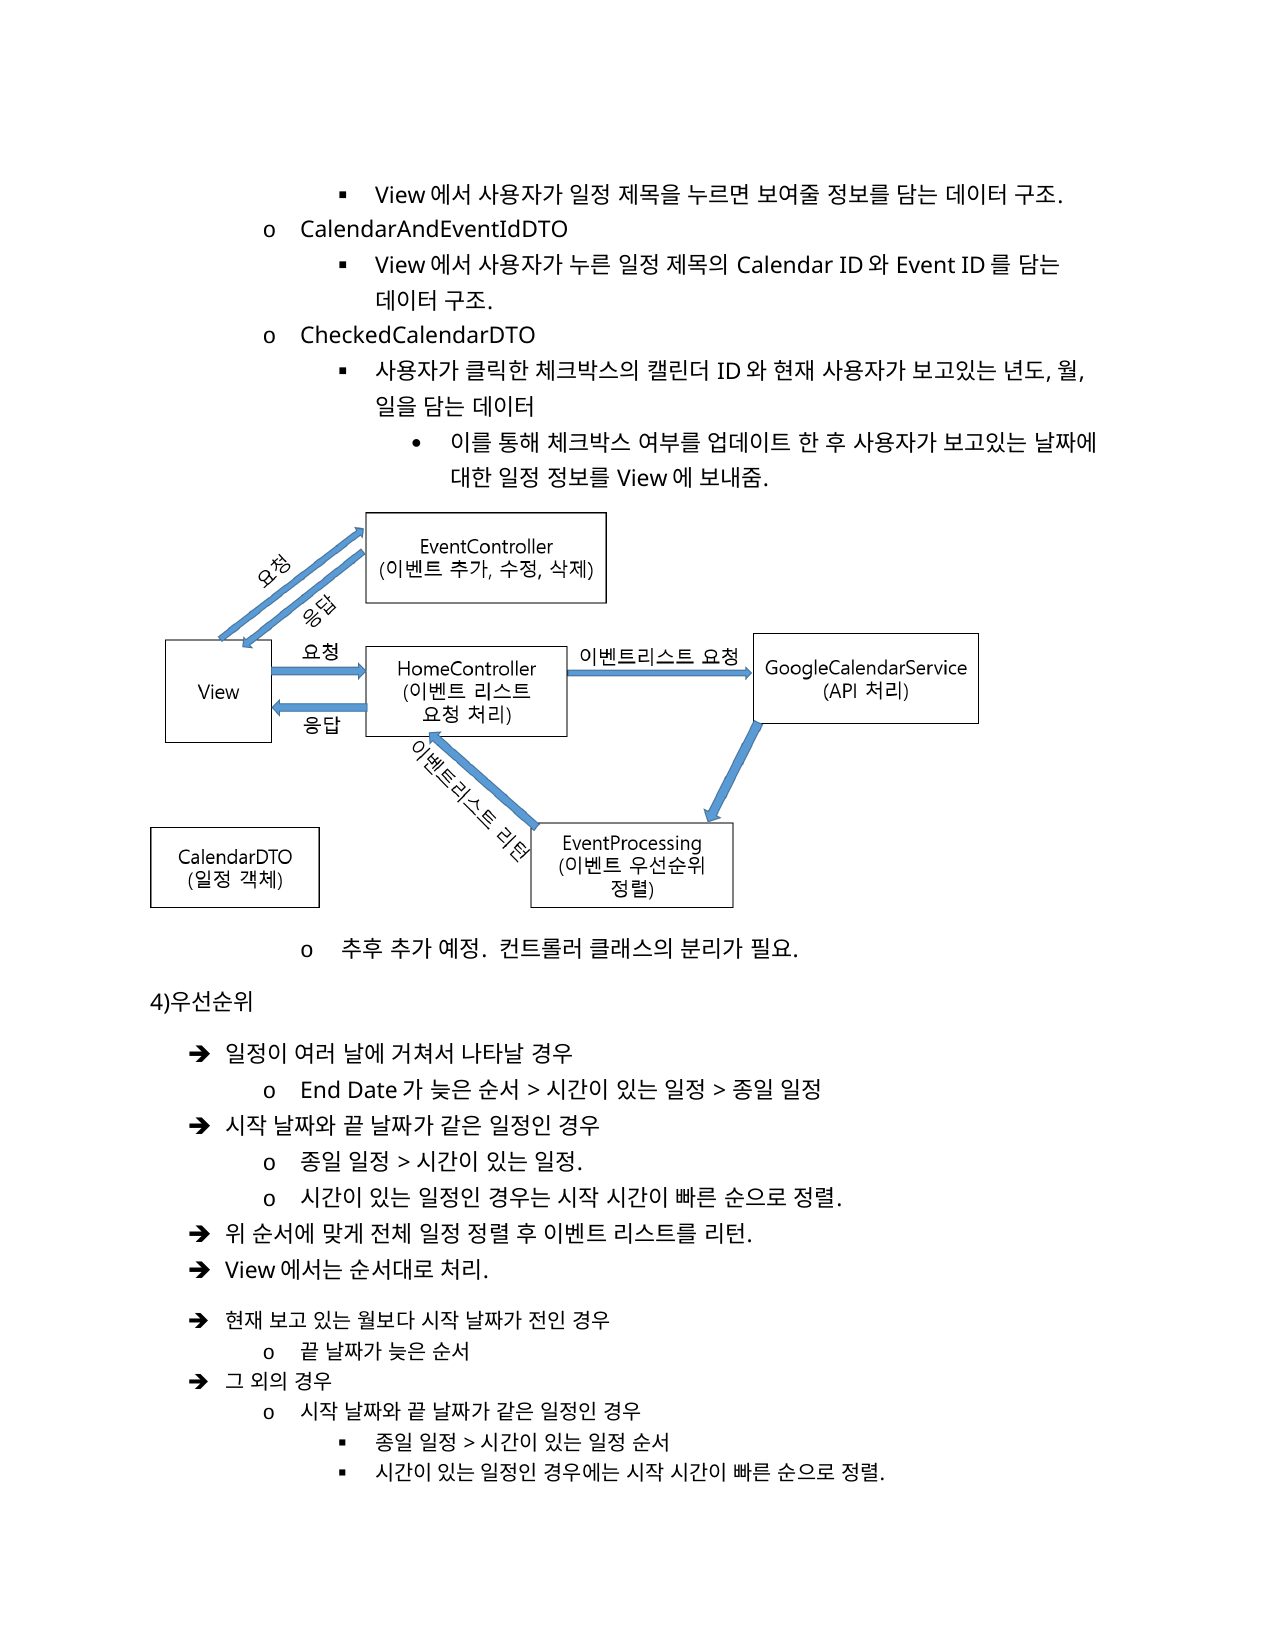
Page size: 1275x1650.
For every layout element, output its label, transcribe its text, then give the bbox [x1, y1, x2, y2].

list 추후 추가 예정. 컨트롤러 클래스의 분리가 필요. [300, 931, 1125, 964]
list 시간이 있는 일정인 경우에는 시작 시간이 빠른 순으로 정렬. [337, 1456, 1125, 1487]
list 그 외의 경우 [187, 1365, 1125, 1396]
list End Date가 늦은 순서 > 시간이 있는 일정 > 종일 일정 [262, 1072, 1125, 1106]
list 현재 보고 있는 월보다 시작 날짜가 전인 경우 [187, 1305, 1125, 1335]
list 끝 날짜가 늦은 순서 [262, 1335, 1125, 1365]
picture [150, 512, 979, 912]
list CalendarAndEventIdDTO [262, 213, 1125, 244]
text 4)우선순위 [150, 984, 1125, 1017]
list 시간이 있는 일정인 경우는 시작 시간이 빠른 순으로 정렬. [262, 1180, 1125, 1213]
list View에서는 순서대로 처리. [187, 1252, 1125, 1285]
list 위 순서에 맞게 전체 일정 정렬 후 이벤트 리스트를 리턴. [187, 1216, 1125, 1249]
list 일정이 여러 날에 거쳐서 나타날 경우 [187, 1036, 1125, 1069]
list 종일 일정 > 시간이 있는 일정. [262, 1144, 1125, 1177]
list View에서 사용자가 누른 일정 제목의 Calendar ID와 Event ID를 담는 데이터 구조. [337, 247, 1125, 316]
list 시작 날짜와 끝 날짜가 같은 일정인 경우 [187, 1108, 1125, 1141]
list 이를 통해 체크박스 여부를 업데이트 한 후 사용자가 보고있는 날짜에 대한 일정 정보를 View에 보내줌. [412, 424, 1125, 494]
list View에서 사용자가 일정 제목을 누르면 보여줄 정보를 담는 데이터 구조. [337, 177, 1125, 211]
list 종일 일정 > 시간이 있는 일정 순서 [337, 1426, 1125, 1456]
list 사용자가 클릭한 체크박스의 캘린더 ID와 현재 사용자가 보고있는 년도, 월, 일을 담는 데이터 [337, 353, 1125, 422]
list 시작 날짜와 끝 날짜가 같은 일정인 경우 [262, 1396, 1125, 1426]
list CheckedCalendarDTO [262, 319, 1125, 350]
